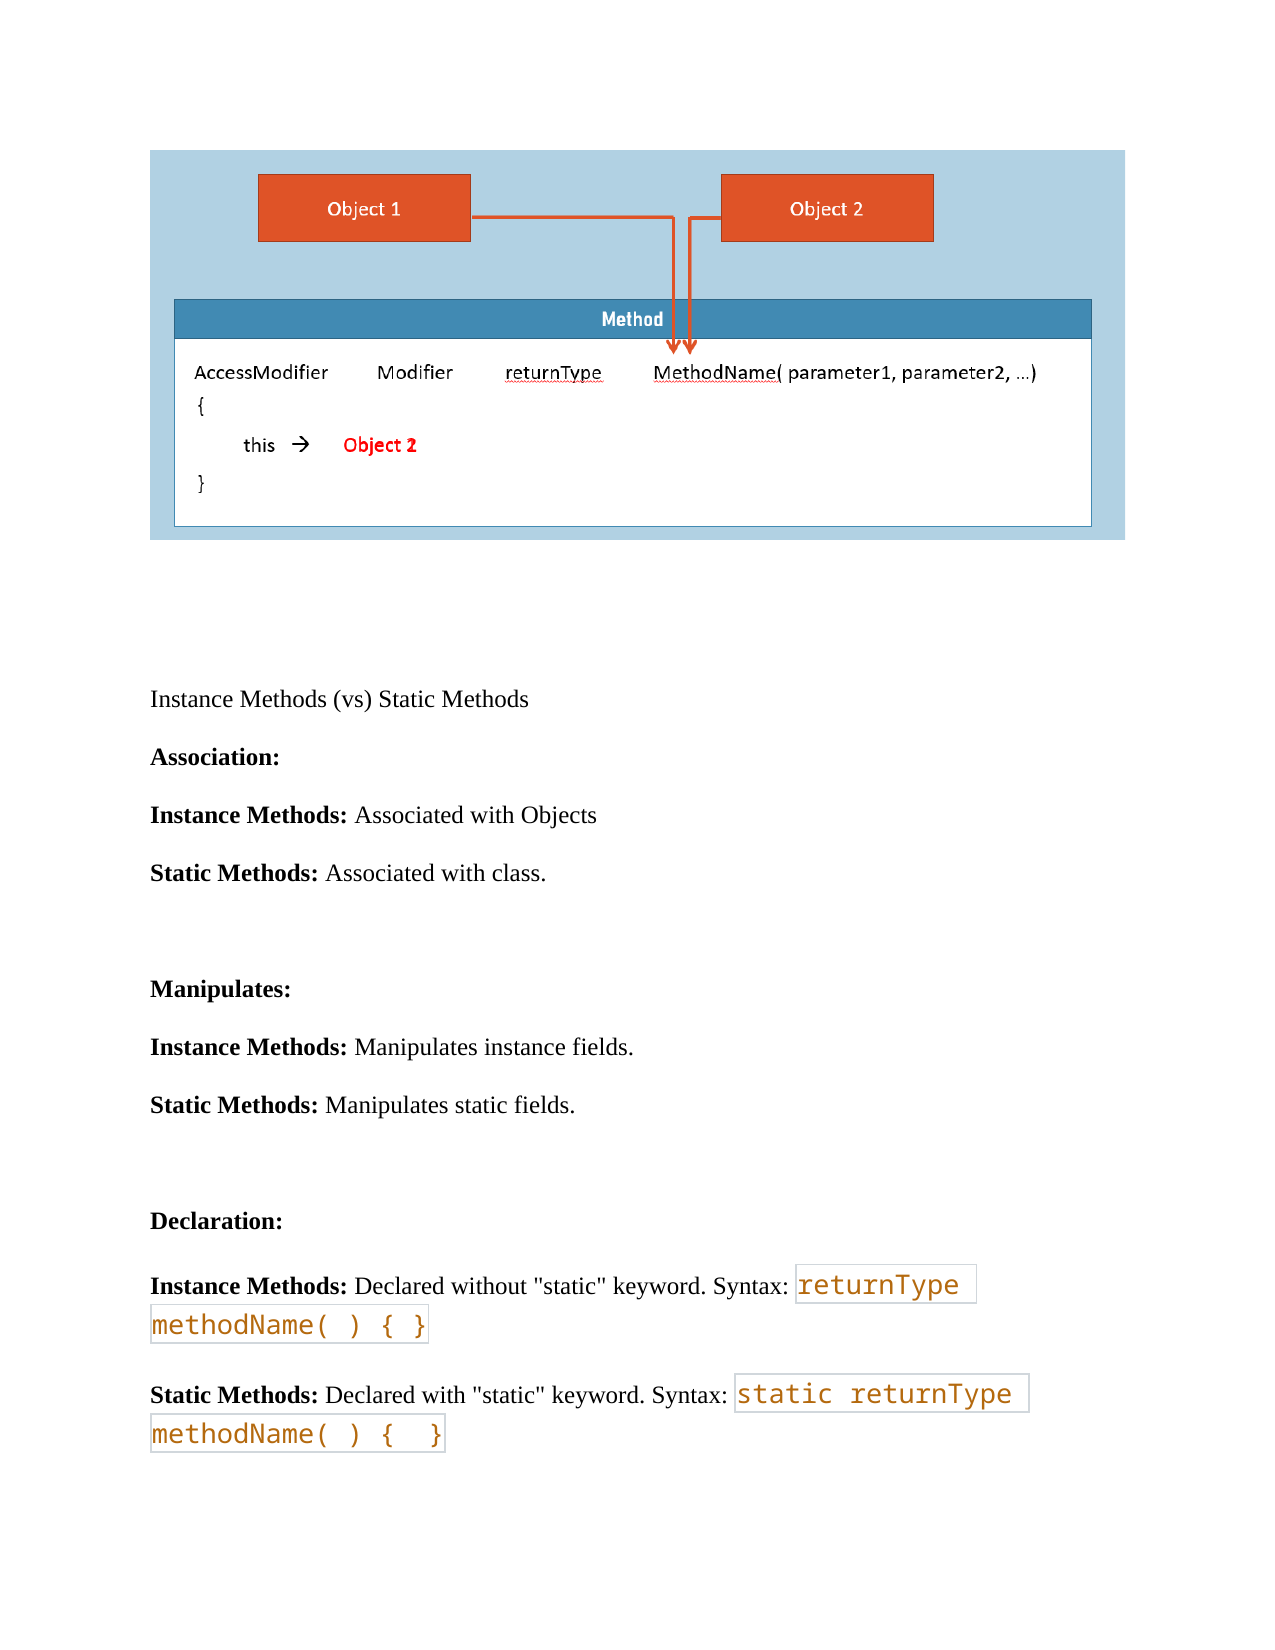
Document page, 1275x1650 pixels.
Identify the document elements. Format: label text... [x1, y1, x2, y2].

text Instance Methods (vs) Static Methods [150, 684, 1125, 713]
text Association: [150, 742, 1125, 771]
text Instance Methods: Manipulates instance fields. [150, 1032, 1125, 1061]
text Static Methods: Associated with class. [150, 858, 1125, 887]
picture [150, 150, 1125, 540]
text Static Methods: Manipulates static fields. [150, 1090, 1125, 1119]
text Declaration: [150, 1206, 1125, 1234]
text Instance Methods: Associated with Objects [150, 800, 1125, 829]
text Instance Methods: Declared without "static" keyword. Syntax: returnType methodName( ) { } [150, 1264, 1125, 1344]
text Static Methods: Declared with "static" keyword. Syntax: static returnType methodName( ) { } [150, 1373, 1125, 1453]
text Manipulates: [150, 974, 1125, 1003]
